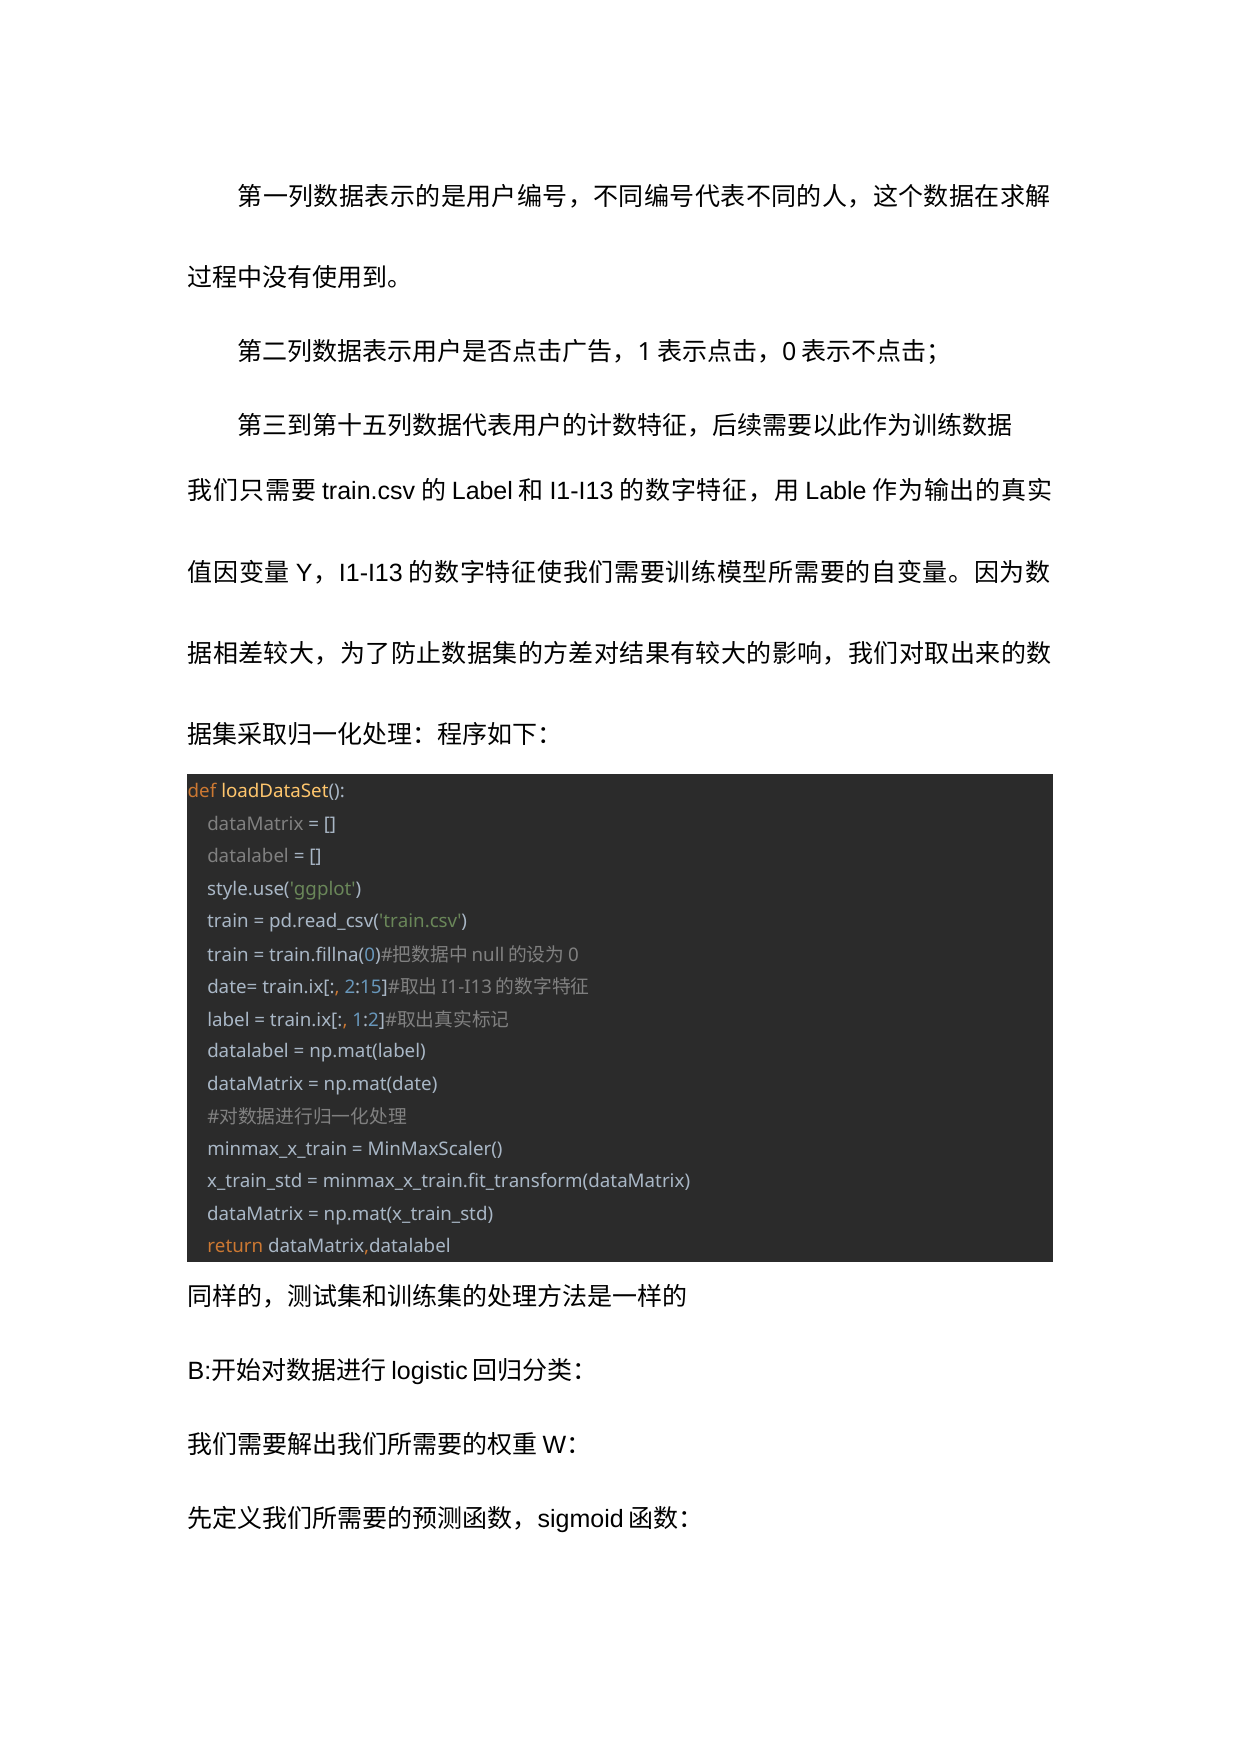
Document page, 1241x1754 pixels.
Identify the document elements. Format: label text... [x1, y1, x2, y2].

text 我们只需要train.csv的Label和I1-I13的数字特征，用Lable作为输出的真实值因变量Y，I1-I13的数字特征使我们需要训练模型所需要的自变量。因为数据相差较大，为了防止数据集的方差对结果有较大的影响，我们对取出来的数据集采取归一化处理：程序如下： [187, 456, 1053, 765]
text 第二列数据表示用户是否点击广告，1表示点击，0表示不点击； [187, 317, 1053, 382]
text 第一列数据表示的是用户编号，不同编号代表不同的人，这个数据在求解过程中没有使用到。 [187, 162, 1053, 308]
text def loadDataSet(): dataMatrix = [] datalabel = [] style.use('ggplot') train = pd.read_csv('train.csv') train = train.fillna(0)#把数据中null的设为0 date= train.ix[:, 2:15]#取出I1-I13的数字特征 label = train.ix[:, 1:2]#取出真实标记 datalabel = np.mat(label) dataMatrix = np.mat(date) #对数据进行归一化处理 minmax_x_train = MinMaxScaler() x_train_std = minmax_x_train.fit_transform(dataMatrix) dataMatrix = np.mat(x_train_std) return dataMatrix,datalabel [187, 774, 1053, 1262]
text B:开始对数据进行logistic回归分类： [187, 1336, 1053, 1401]
text 我们需要解出我们所需要的权重W： [187, 1410, 1053, 1475]
text 同样的，测试集和训练集的处理方法是一样的 [187, 1262, 1053, 1327]
text 先定义我们所需要的预测函数，sigmoid函数： [187, 1484, 1053, 1549]
text 第三到第十五列数据代表用户的计数特征，后续需要以此作为训练数据 [187, 391, 1053, 456]
